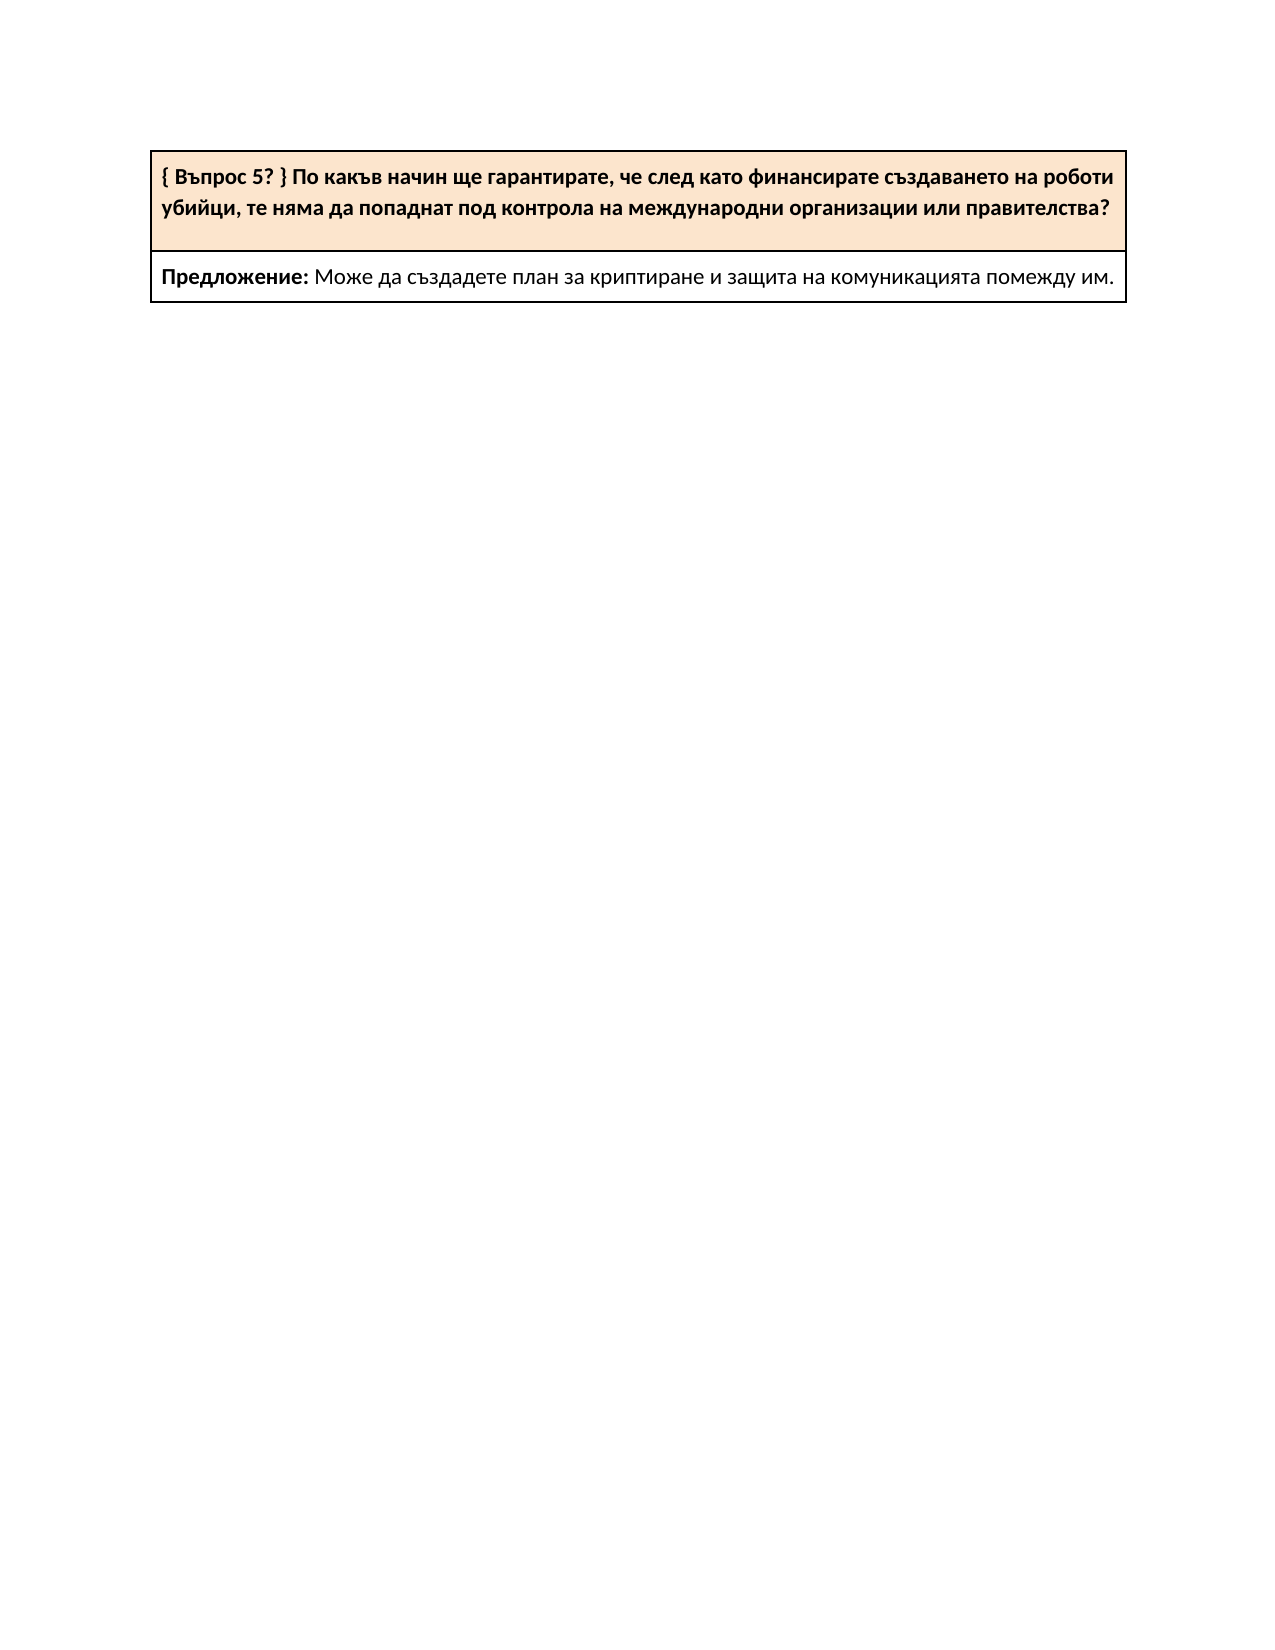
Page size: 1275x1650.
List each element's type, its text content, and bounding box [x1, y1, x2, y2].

table_header { Въпрос 5? } По какъв начин ще гарантирате, че след като финансирате създаването на роботи убийци, те няма да попаднат под контрола на международни организации или правителства? [152, 152, 1125, 250]
table_cell Предложение: Може да създадете план за криптиране и защита на комуникацията помежду им. [152, 252, 1125, 301]
